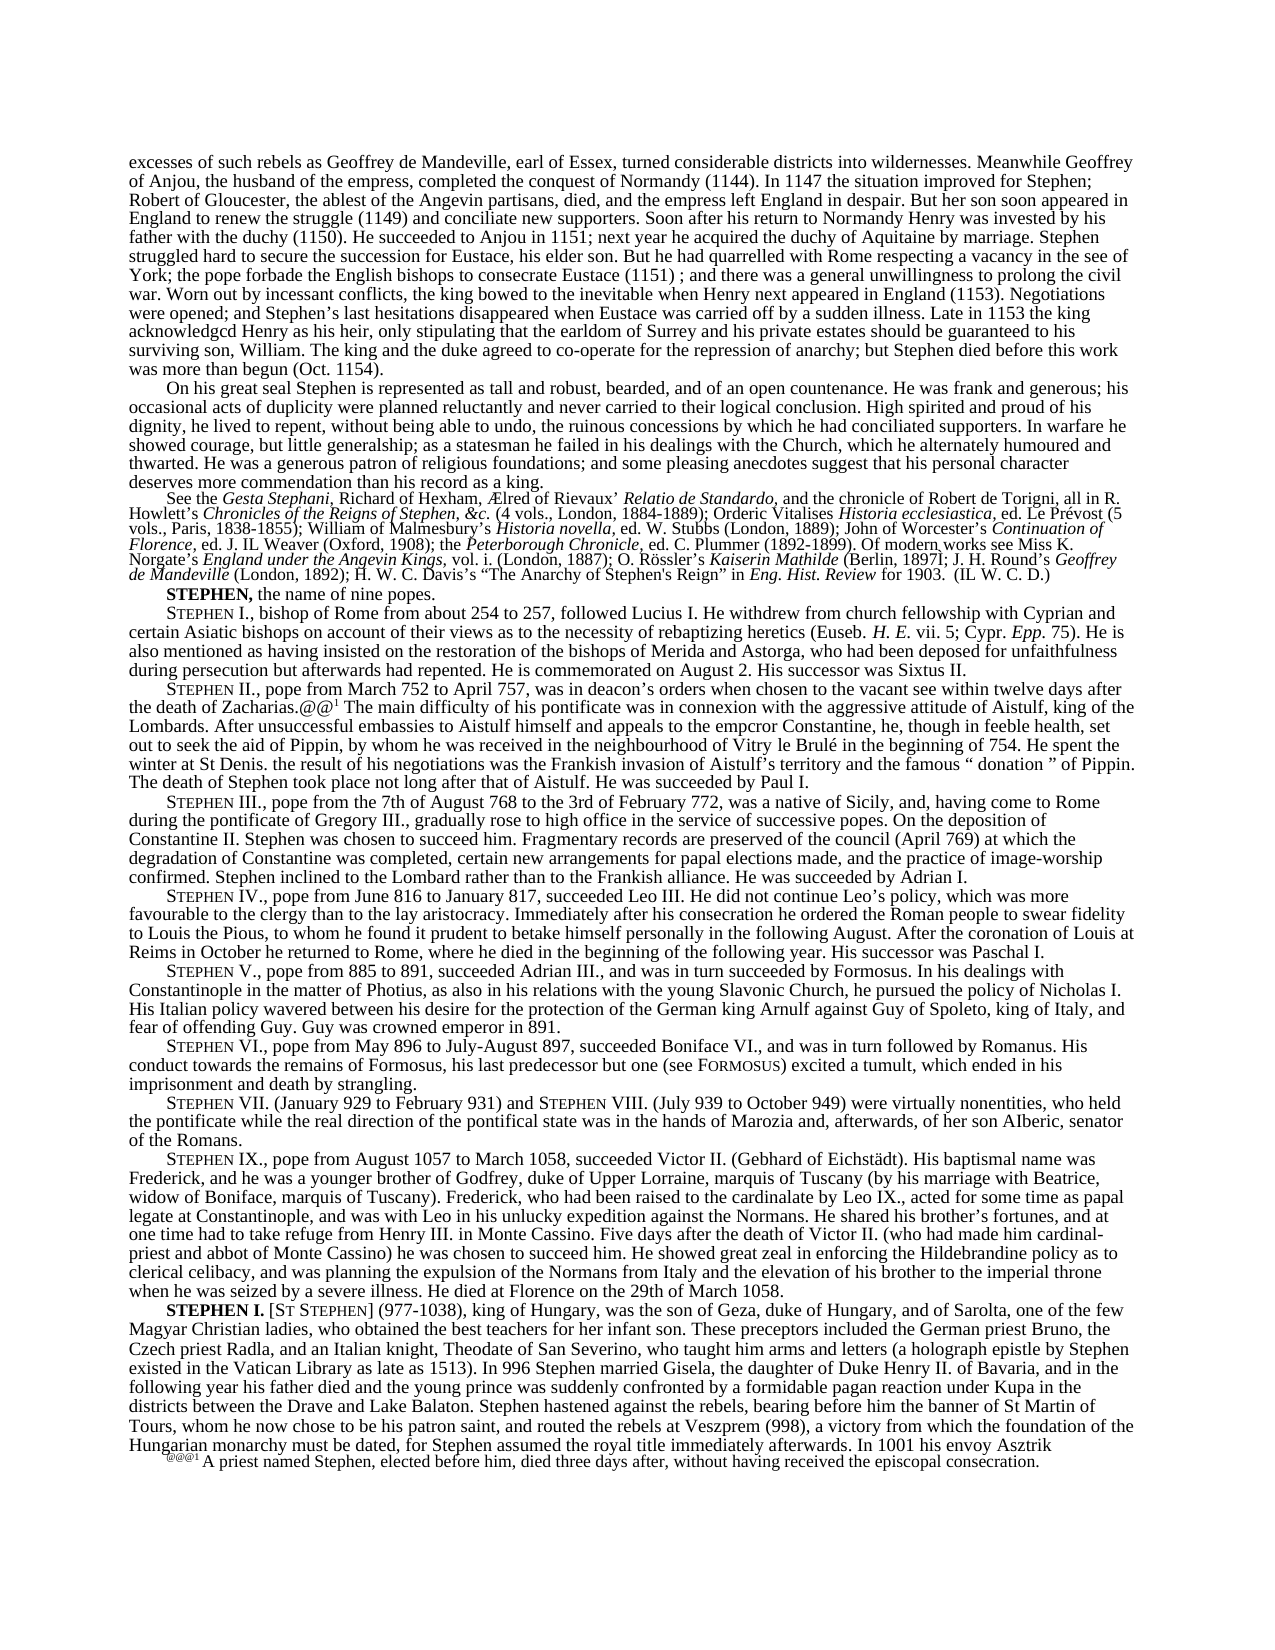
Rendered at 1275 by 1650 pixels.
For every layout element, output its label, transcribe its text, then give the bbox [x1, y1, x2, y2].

text See the Gesta Stephani, Richard of Hexham, Ælred of Rievaux’ Relatio de Standardo, and the chronicle of Robert de Torigni, all in R. Howlett’s Chronicles of the Reigns of Stephen, &c. (4 vols., London, 1884-1889); Orderic Vitalises Historia ecclesiastica, ed. Le Prévost (5 vols., Paris, 1838-1855); William of Malmesbury’s Historia novella, ed. W. Stubbs (London, 1889); John of Worcester’s Continuation of Florence, ed. J. IL Weaver (Oxford, 1908); the Peterborough Chronicle, ed. C. Plummer (1892-1899). Of modern works see Miss K. Norgate’s England under the Angevin Kings, vol. i. (London, 1887); O. Rössler’s Kaiserin Mathilde (Berlin, 1897Ì; J. H. Round’s Geoffrey de Mandeville (London, 1892); H. W. C. Davis’s “The Anarchy of Stephen's Reign” in Eng. Hist. Review for 1903. (IL W. C. D.) [128, 493, 1138, 584]
text @@@1 A priest named Stephen, elected before him, died three days after, without having received the episcopal consecration. [128, 1456, 1138, 1471]
text Stephen II., pope from March 752 to April 757, was in deacon’s orders when chosen to the vacant see within twelve days after the death of Zacharias.@@1 The main difficulty of his pontificate was in connexion with the aggressive attitude of Aistulf, king of the Lombards. After unsuccessful embassies to Aistulf himself and appeals to the empcror Constantine, he, though in feeble health, set out to seek the aid of Pippin, by whom he was received in the neighbourhood of Vitry le Brulé in the beginning of 754. He spent the winter at St Denis. the result of his negotiations was the Frankish invasion of Aistulf’s territory and the famous “ donation ” of Pippin. The death of Stephen took place not long after that of Aistulf. He was succeeded by Paul I. [128, 680, 1138, 793]
text Stephen IV., pope from June 816 to January 817, succeeded Leo III. He did not continue Leo’s policy, which was more favourable to the clergy than to the lay aristocracy. Immediately after his consecration he ordered the Roman people to swear fidelity to Louis the Pious, to whom he found it prudent to betake himself personally in the following August. After the coronation of Louis at Reims in October he returned to Rome, where he died in the beginning of the following year. His successor was Paschal I. [128, 887, 1138, 962]
text Stephen VI., pope from May 896 to July-August 897, succeeded Boniface VI., and was in turn followed by Romanus. His conduct towards the remains of Formosus, his last predecessor but one (see Formosus) excited a tumult, which ended in his imprisonment and death by strangling. [128, 1038, 1138, 1094]
text On his great seal Stephen is represented as tall and robust, bearded, and of an open countenance. He was frank and generous; his occasional acts of duplicity were planned reluctantly and never carried to their logical conclusion. High spirited and proud of his dignity, he lived to repent, without being able to undo, the ruinous concessions by which he had conciliated supporters. In warfare he showed courage, but little generalship; as a statesman he failed in his dealings with the Church, which he alternately humoured and thwarted. He was a generous patron of religious foundations; and some pleasing anecdotes suggest that his personal character deserves more commendation than his record as a king. [128, 380, 1138, 493]
text Stephen III., pope from the 7th of August 768 to the 3rd of February 772, was a native of Sicily, and, having come to Rome during the pontificate of Gregory III., gradually rose to high office in the service of successive popes. On the deposition of Constantine II. Stephen was chosen to succeed him. Fragmentary records are preserved of the council (April 769) at which the degradation of Constantine was completed, certain new arrangements for papal elections made, and the practice of image-worship confirmed. Stephen inclined to the Lombard rather than to the Frankish alliance. He was succeeded by Adrian I. [128, 793, 1138, 887]
text Stephen VII. (January 929 to February 931) and Stephen VIII. (July 939 to October 949) were virtually nonentities, who held the pontificate while the real direction of the pontifical state was in the hands of Marozia and, afterwards, of her son AIberic, senator of the Romans. [128, 1094, 1138, 1151]
text Stephen IX., pope from August 1057 to March 1058, succeeded Victor II. (Gebhard of Eichstädt). His baptismal name was Frederick, and he was a younger brother of Godfrey, duke of Upper Lorraine, marquis of Tuscany (by his marriage with Beatrice, widow of Boniface, marquis of Tuscany). Frederick, who had been raised to the cardinalate by Leo IX., acted for some time as papal legate at Constantinople, and was with Leo in his unlucky expedition against the Normans. He shared his brother’s fortunes, and at one time had to take refuge from Henry III. in Monte Cassino. Five days after the death of Victor II. (who had made him cardinal-priest and abbot of Monte Cassino) he was chosen to succeed him. He showed great zeal in enforcing the Hildebrandine policy as to clerical celibacy, and was planning the expulsion of the Normans from Italy and the elevation of his brother to the imperial throne when he was seized by a severe illness. He died at Florence on the 29th of March 1058. [128, 1151, 1138, 1301]
text STEPHEN, the name of nine popes. [128, 584, 1138, 605]
text Stephen I., bishop of Rome from about 254 to 257, followed Lucius I. He withdrew from church fellowship with Cyprian and certain Asiatic bishops on account of their views as to the necessity of rebaptizing heretics (Euseb. H. E. vii. 5; Cypr. Epp. 75). He is also mentioned as having insisted on the restoration of the bishops of Merida and Astorga, who had been deposed for unfaithfulness during persecution but afterwards had repented. He is commemorated on August 2. His successor was Sixtus II. [128, 605, 1138, 680]
text STEPHEN I. [St Stephen] (977-1038), king of Hungary, was the son of Geza, duke of Hungary, and of Sarolta, one of the few Magyar Christian ladies, who obtained the best teachers for her infant son. These preceptors included the German priest Bruno, the Czech priest Radla, and an Italian knight, Theodate of San Severino, who taught him arms and letters (a holograph epistle by Stephen existed in the Vatican Library as late as 1513). In 996 Stephen married Gisela, the daughter of Duke Henry II. of Bavaria, and in the following year his father died and the young prince was suddenly confronted by a formidable pagan reaction under Kupa in the districts between the Drave and Lake Balaton. Stephen hastened against the rebels, bearing before him the banner of St Martin of Tours, whom he now chose to be his patron saint, and routed the rebels at Veszprem (998), a victory from which the foundation of the Hungarian monarchy must be dated, for Stephen assumed the royal title immediately afterwards. In 1001 his envoy Asztrik [128, 1301, 1138, 1456]
text Stephen V., pope from 885 to 891, succeeded Adrian III., and was in turn succeeded by Formosus. In his dealings with Constantinople in the matter of Photius, as also in his relations with the young Slavonic Church, he pursued the policy of Nicholas I. His Italian policy wavered between his desire for the protection of the German king Arnulf against Guy of Spoleto, king of Italy, and fear of offending Guy. Guy was crowned emperor in 891. [128, 962, 1138, 1038]
text excesses of such rebels as Geoffrey de Mandeville, earl of Essex, turned considerable districts into wildernesses. Meanwhile Geoffrey of Anjou, the husband of the empress, completed the conquest of Normandy (1144). In 1147 the situation improved for Stephen; Robert of Gloucester, the ablest of the Angevin partisans, died, and the empress left England in despair. But her son soon appeared in England to renew the struggle (1149) and conciliate new supporters. Soon after his return to Normandy Henry was invested by his father with the duchy (1150). He succeeded to Anjou in 1151; next year he acquired the duchy of Aquitaine by marriage. Stephen struggled hard to secure the succession for Eustace, his elder son. But he had quarrelled with Rome respecting a vacancy in the see of York; the pope forbade the English bishops to consecrate Eustace (1151) ; and there was a general unwillingness to prolong the civil war. Worn out by incessant conflicts, the king bowed to the inevitable when Henry next appeared in England (1153). Negotiations were opened; and Stephen’s last hesitations disappeared when Eustace was carried off by a sudden illness. Late in 1153 the king acknowledgcd Henry as his heir, only stipulating that the earldom of Surrey and his private estates should be guaranteed to his surviving son, William. The king and the duke agreed to co-operate for the repression of anarchy; but Stephen died before this work was more than begun (Oct. 1154). [128, 153, 1138, 380]
